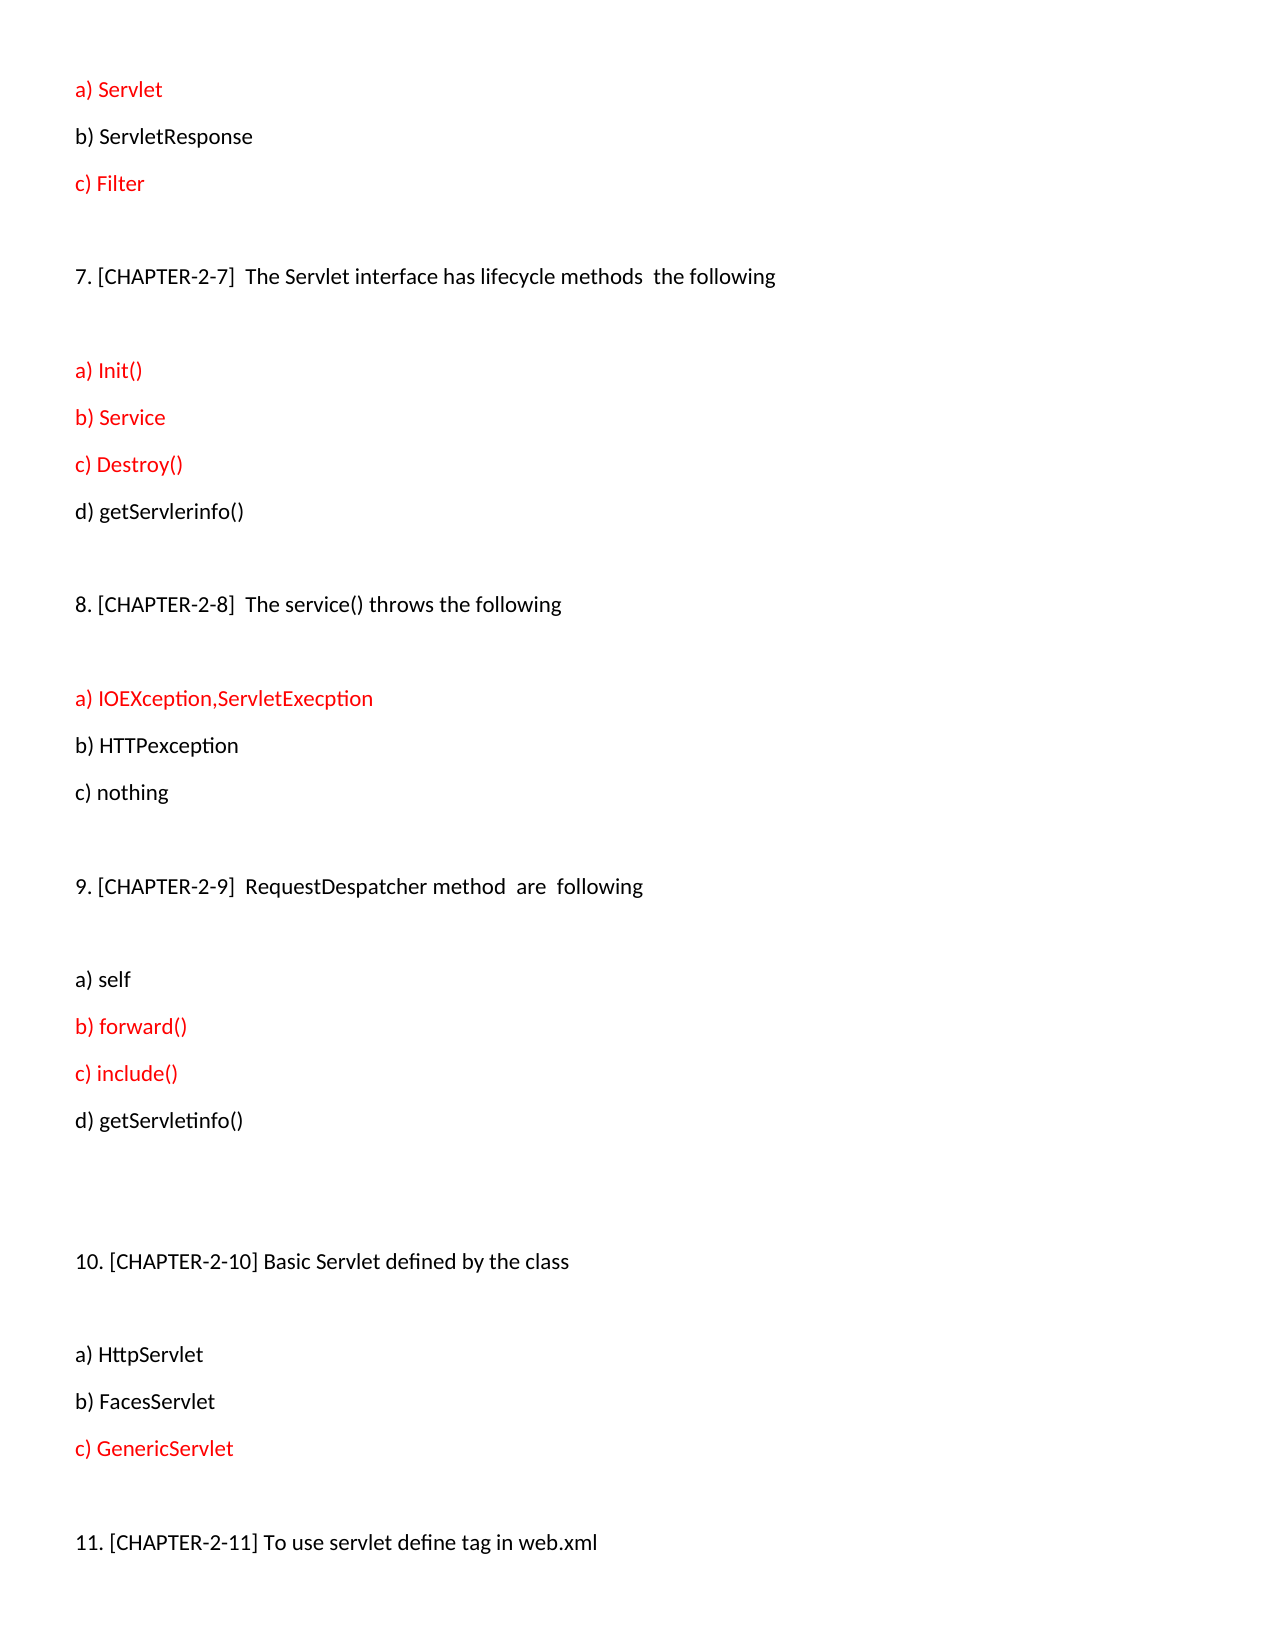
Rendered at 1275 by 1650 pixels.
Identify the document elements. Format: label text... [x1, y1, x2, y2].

text c) GenericServlet [75, 1434, 1200, 1462]
text b) FacesServlet [75, 1387, 1200, 1416]
text b) Service [75, 403, 1200, 431]
text b) forward() [75, 1012, 1200, 1041]
text a) IOEXception,ServletExecption [75, 684, 1200, 712]
text c) Destroy() [75, 450, 1200, 478]
text 11. [CHAPTER-2-11] To use servlet define tag in web.xml [75, 1528, 1200, 1556]
text b) ServletResponse [75, 122, 1200, 150]
text d) getServletinfo() [75, 1106, 1200, 1134]
text 8. [CHAPTER-2-8] The service() throws the following [75, 591, 1200, 619]
text b) HTTPexception [75, 731, 1200, 759]
text 9. [CHAPTER-2-9] RequestDespatcher method are following [75, 872, 1200, 900]
text c) include() [75, 1059, 1200, 1087]
text c) Filter [75, 169, 1200, 197]
text a) Servlet [75, 75, 1200, 103]
text d) getServlerinfo() [75, 497, 1200, 525]
text a) Init() [75, 356, 1200, 384]
text a) HttpServlet [75, 1341, 1200, 1369]
text 10. [CHAPTER-2-10] Basic Servlet defined by the class [75, 1247, 1200, 1275]
text a) self [75, 966, 1200, 994]
text 7. [CHAPTER-2-7] The Servlet interface has lifecycle methods the following [75, 262, 1200, 291]
text c) nothing [75, 778, 1200, 806]
